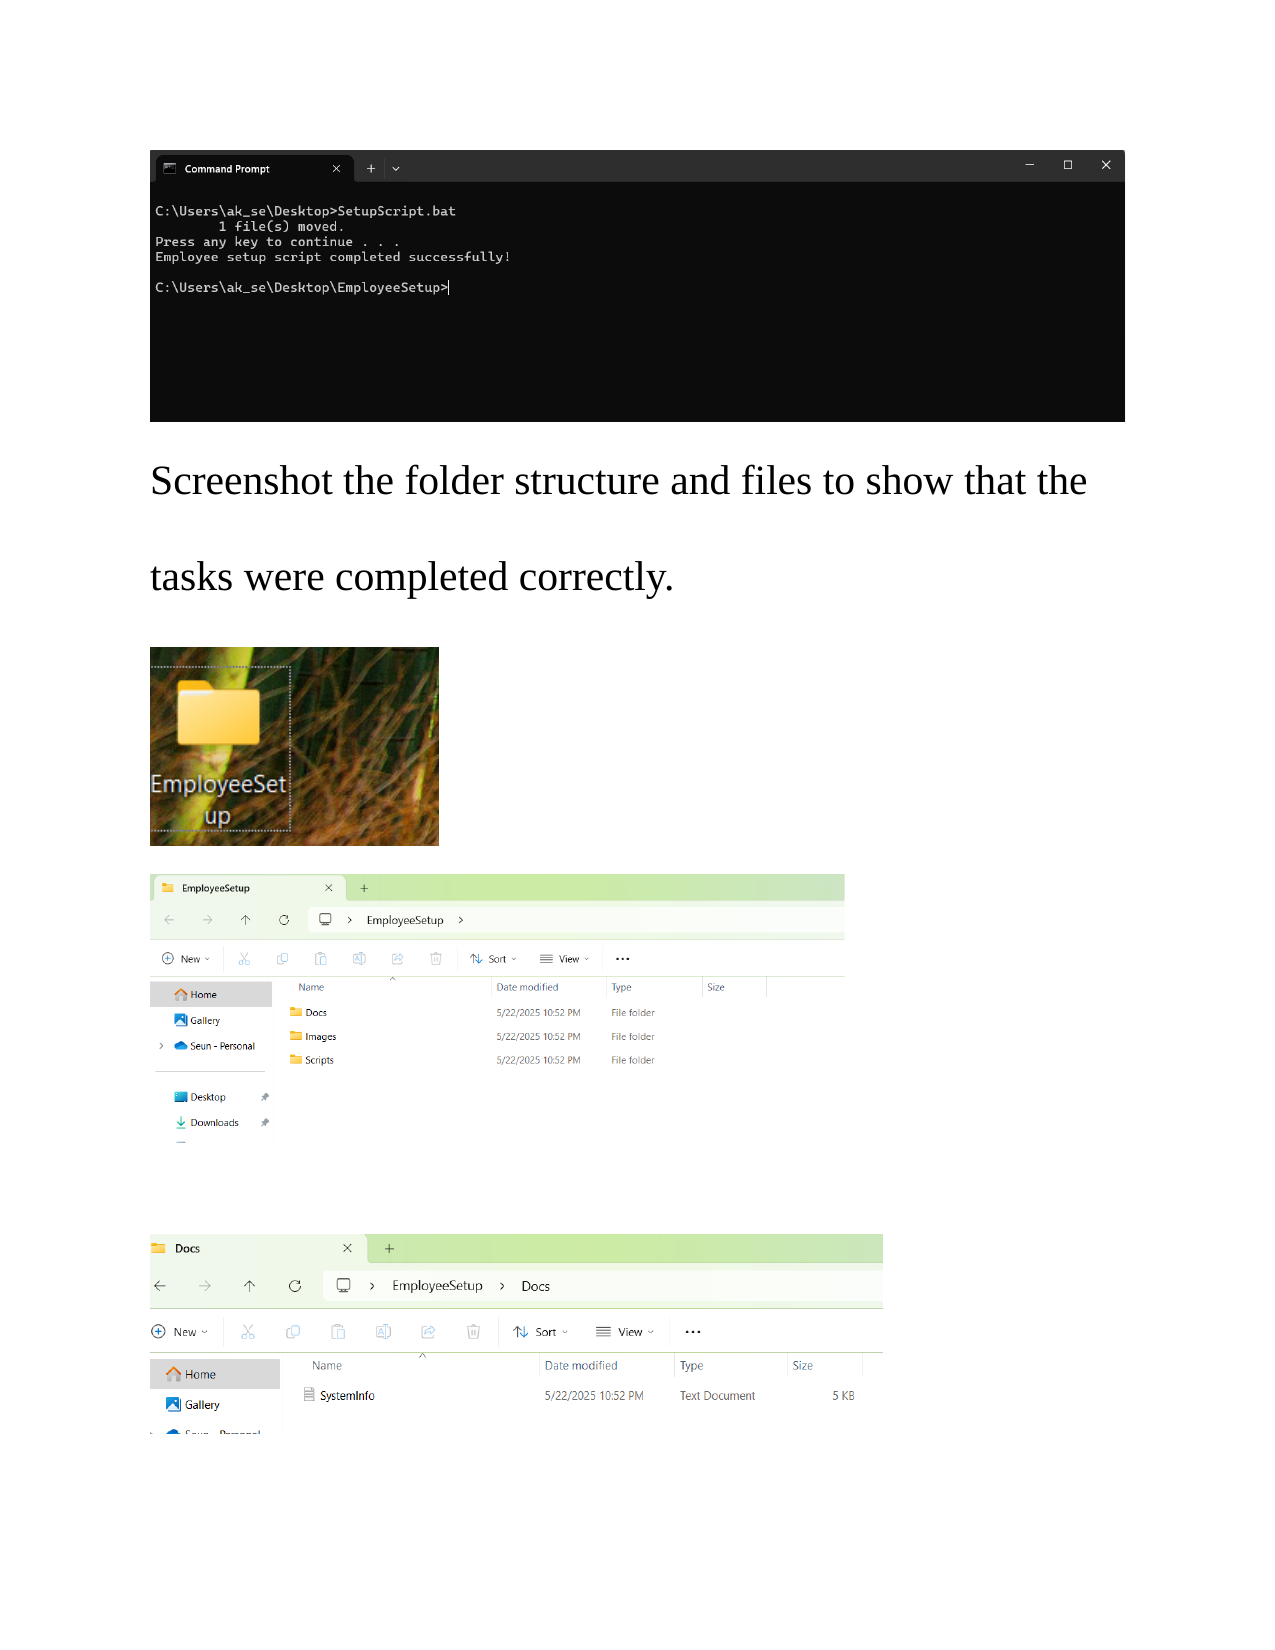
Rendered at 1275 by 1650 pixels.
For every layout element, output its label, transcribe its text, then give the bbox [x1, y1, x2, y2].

picture [150, 647, 439, 846]
picture [150, 1234, 883, 1434]
picture [150, 150, 1125, 422]
text Screenshot the folder structure and files to show that the tasks were completed correctly. [150, 455, 1125, 599]
picture [150, 874, 845, 1143]
